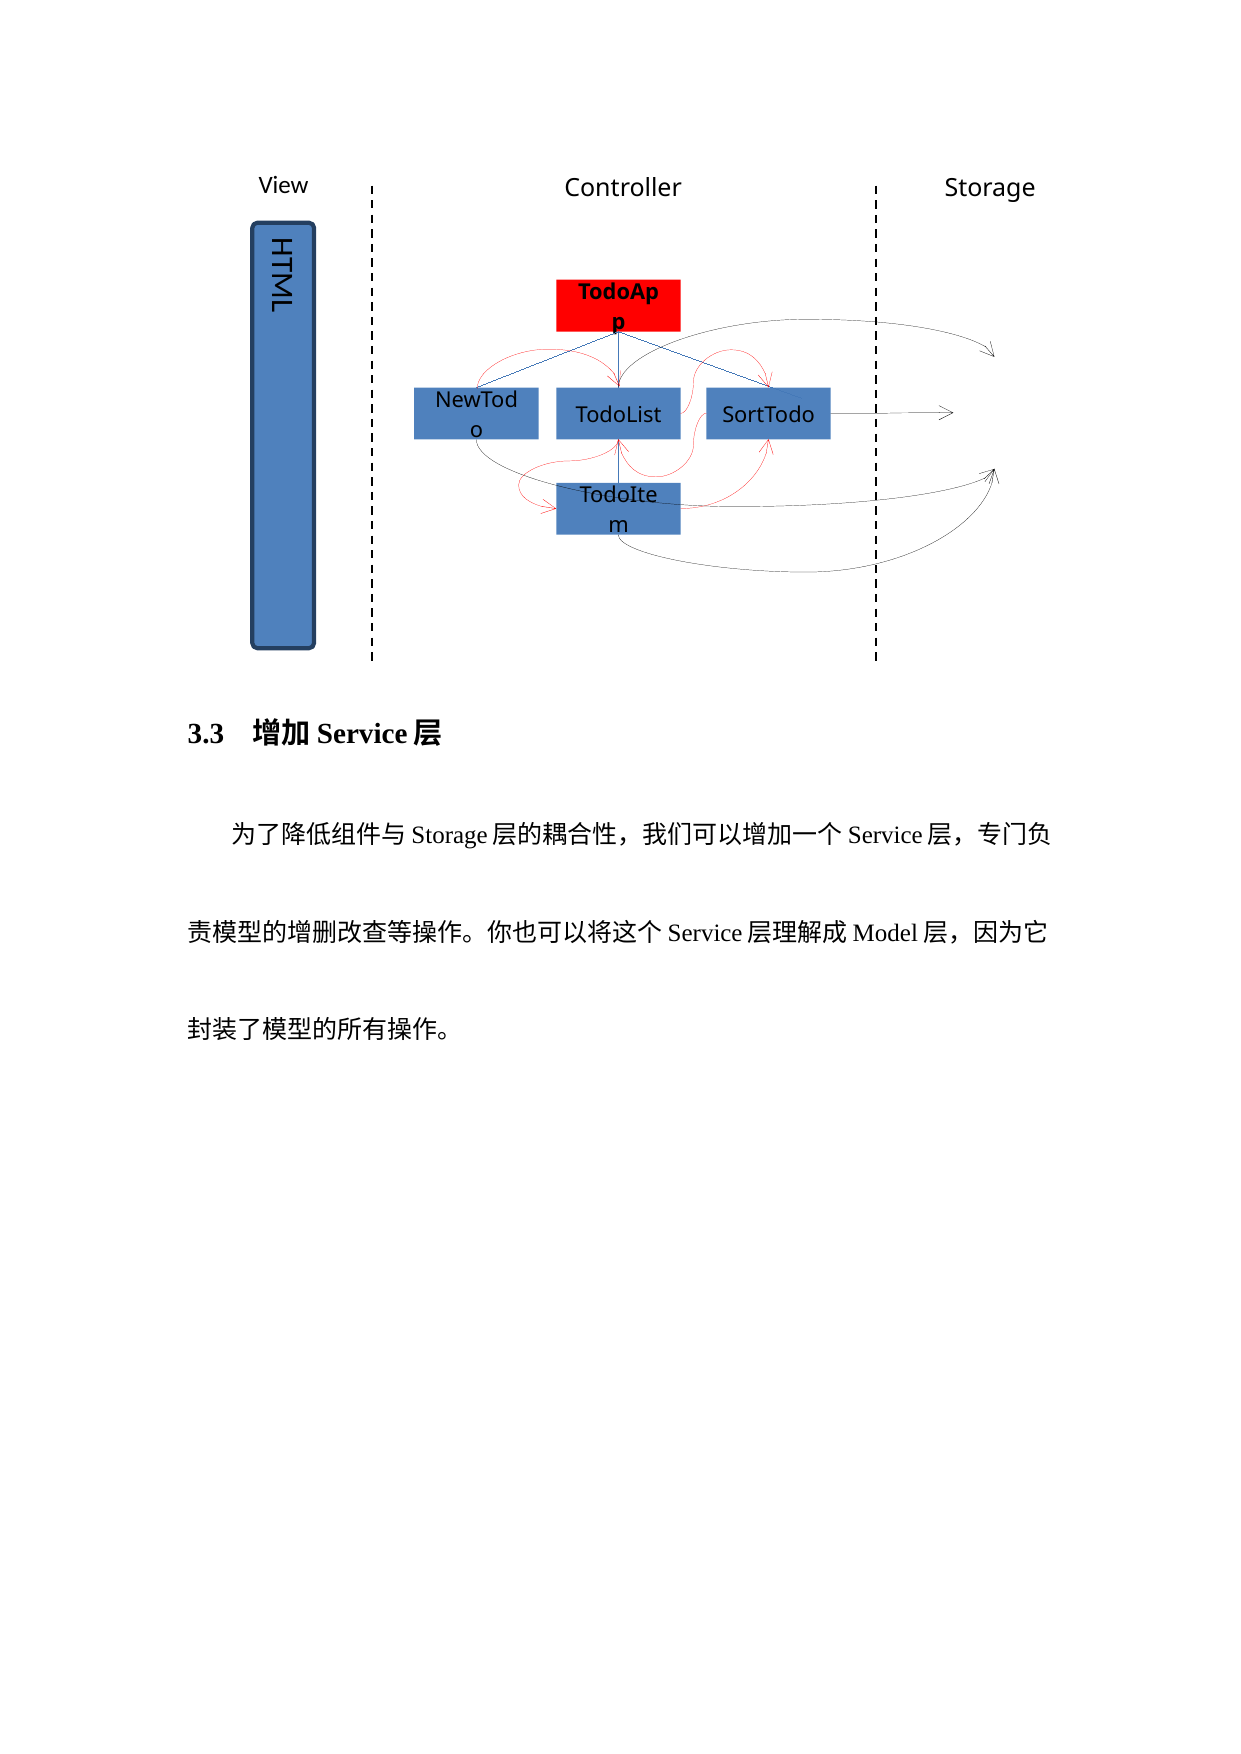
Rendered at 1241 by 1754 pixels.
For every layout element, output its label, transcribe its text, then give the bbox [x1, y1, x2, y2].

text 增加Service层 [187, 698, 1053, 763]
text 为了降低组件与Storage层的耦合性，我们可以增加一个Service层，专门负责模型的增删改查等操作。你也可以将这个Service层理解成Model层，因为它封装了模型的所有操作。 [187, 801, 1053, 1061]
